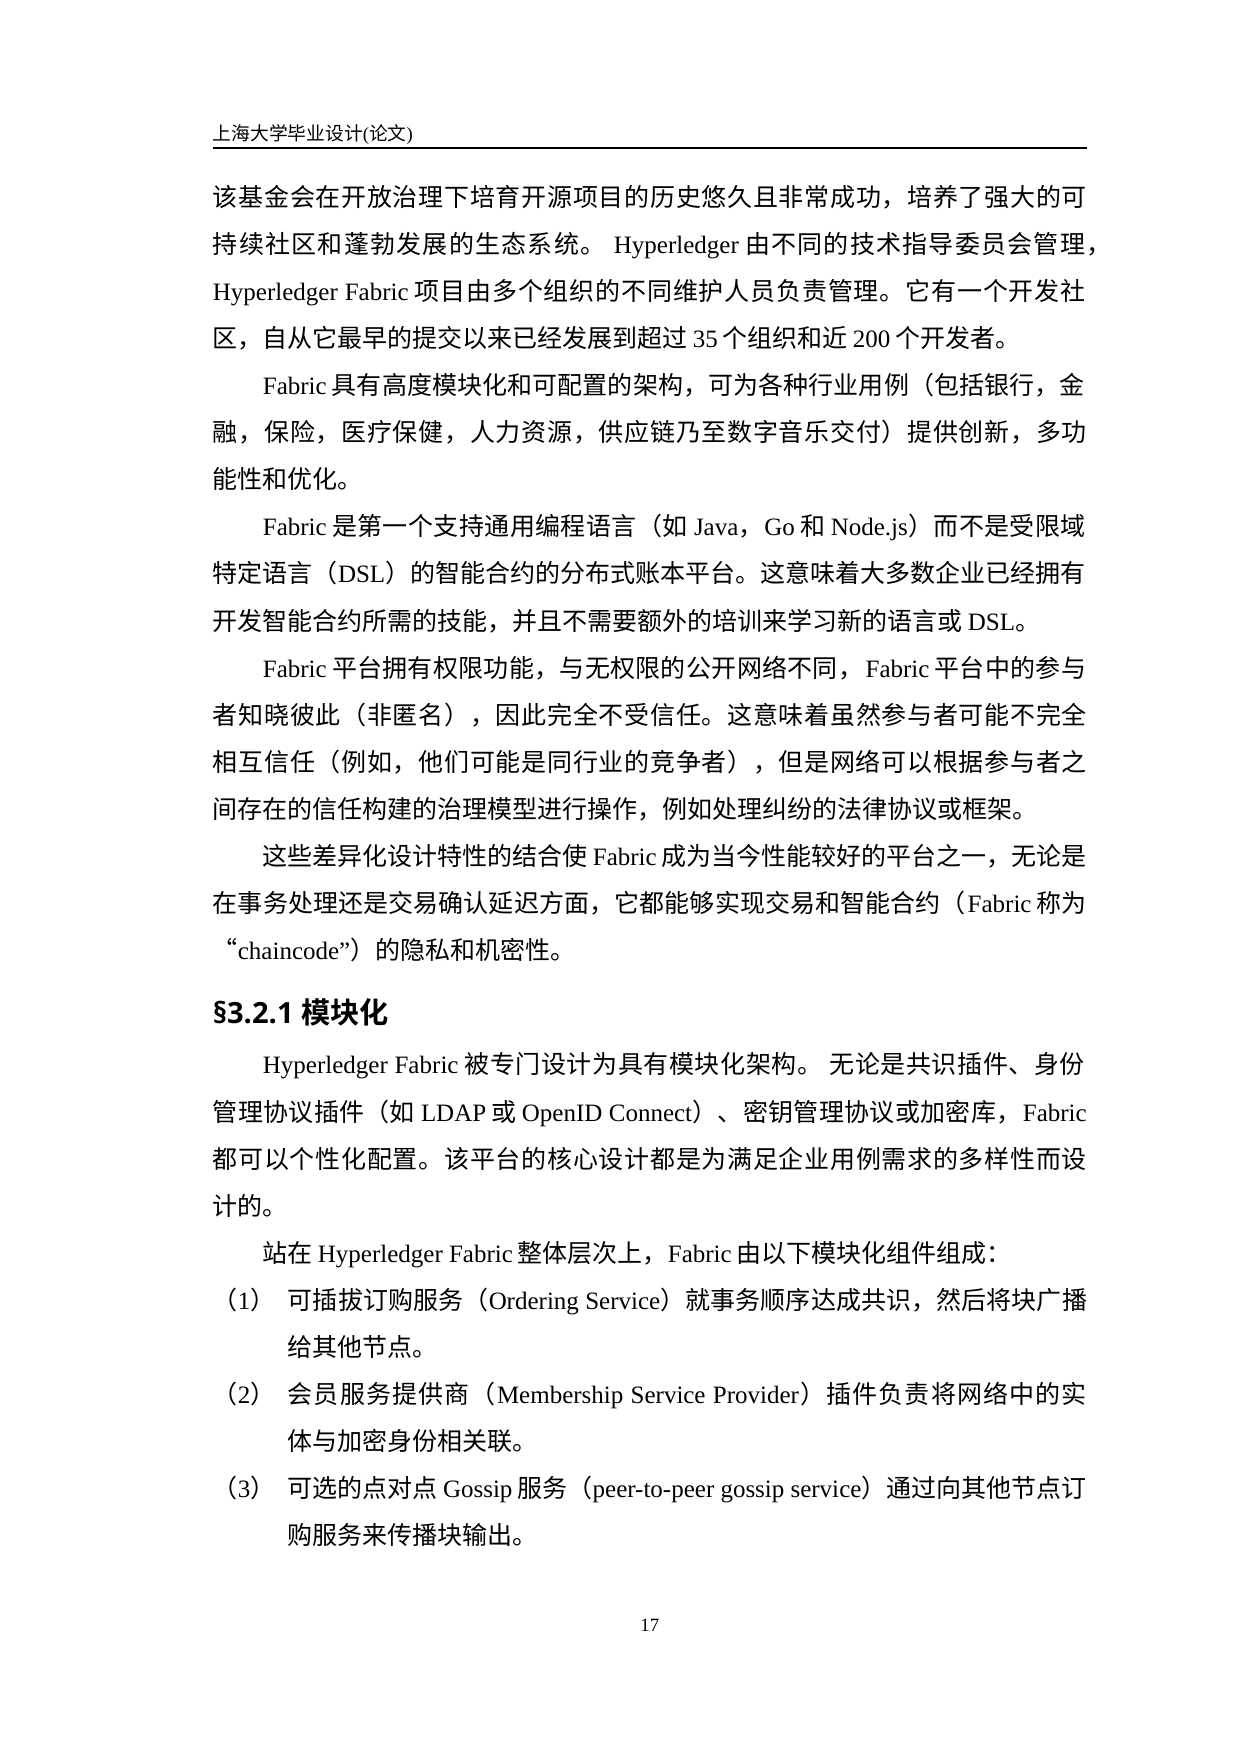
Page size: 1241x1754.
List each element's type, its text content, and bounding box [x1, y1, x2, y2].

text Fabric是第一个支持通用编程语言（如Java，Go和Node.js）而不是受限域特定语言（DSL）的智能合约的分布式账本平台。这意味着大多数企业已经拥有开发智能合约所需的技能，并且不需要额外的培训来学习新的语言或DSL。 [213, 507, 1087, 637]
list 可选的点对点Gossip服务（peer-to-peer gossip service）通过向其他节点订购服务来传播块输出。 [213, 1469, 1087, 1552]
text Fabric具有高度模块化和可配置的架构，可为各种行业用例（包括银行，金融，保险，医疗保健，人力资源，供应链乃至数字音乐交付）提供创新，多功能性和优化。 [213, 366, 1087, 496]
subtitle 模块化 [213, 990, 1087, 1032]
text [213, 177, 1087, 355]
text 这些差异化设计特性的结合使Fabric成为当今性能较好的平台之一，无论是在事务处理还是交易确认延迟方面，它都能够实现交易和智能合约（Fabric称为“chaincode”）的隐私和机密性。 [213, 836, 1087, 967]
list 可插拔订购服务（Ordering Service）就事务顺序达成共识，然后将块广播给其他节点。 [213, 1280, 1087, 1364]
text Fabric平台拥有权限功能，与无权限的公开网络不同，Fabric平台中的参与者知晓彼此（非匿名），因此完全不受信任。这意味着虽然参与者可能不完全相互信任（例如，他们可能是同行业的竞争者），但是网络可以根据参与者之间存在的信任构建的治理模型进行操作，例如处理纠纷的法律协议或框架。 [213, 648, 1087, 826]
list 会员服务提供商（Membership Service Provider）插件负责将网络中的实体与加密身份相关联。 [213, 1374, 1087, 1458]
text Hyperledger Fabric被专门设计为具有模块化架构。 无论是共识插件、身份管理协议插件（如LDAP或OpenID Connect）、密钥管理协议或加密库，Fabric都可以个性化配置。该平台的核心设计都是为满足企业用例需求的多样性而设计的。 [213, 1045, 1087, 1222]
text 站在Hyperledger Fabric整体层次上，Fabric由以下模块化组件组成： [213, 1233, 1087, 1269]
